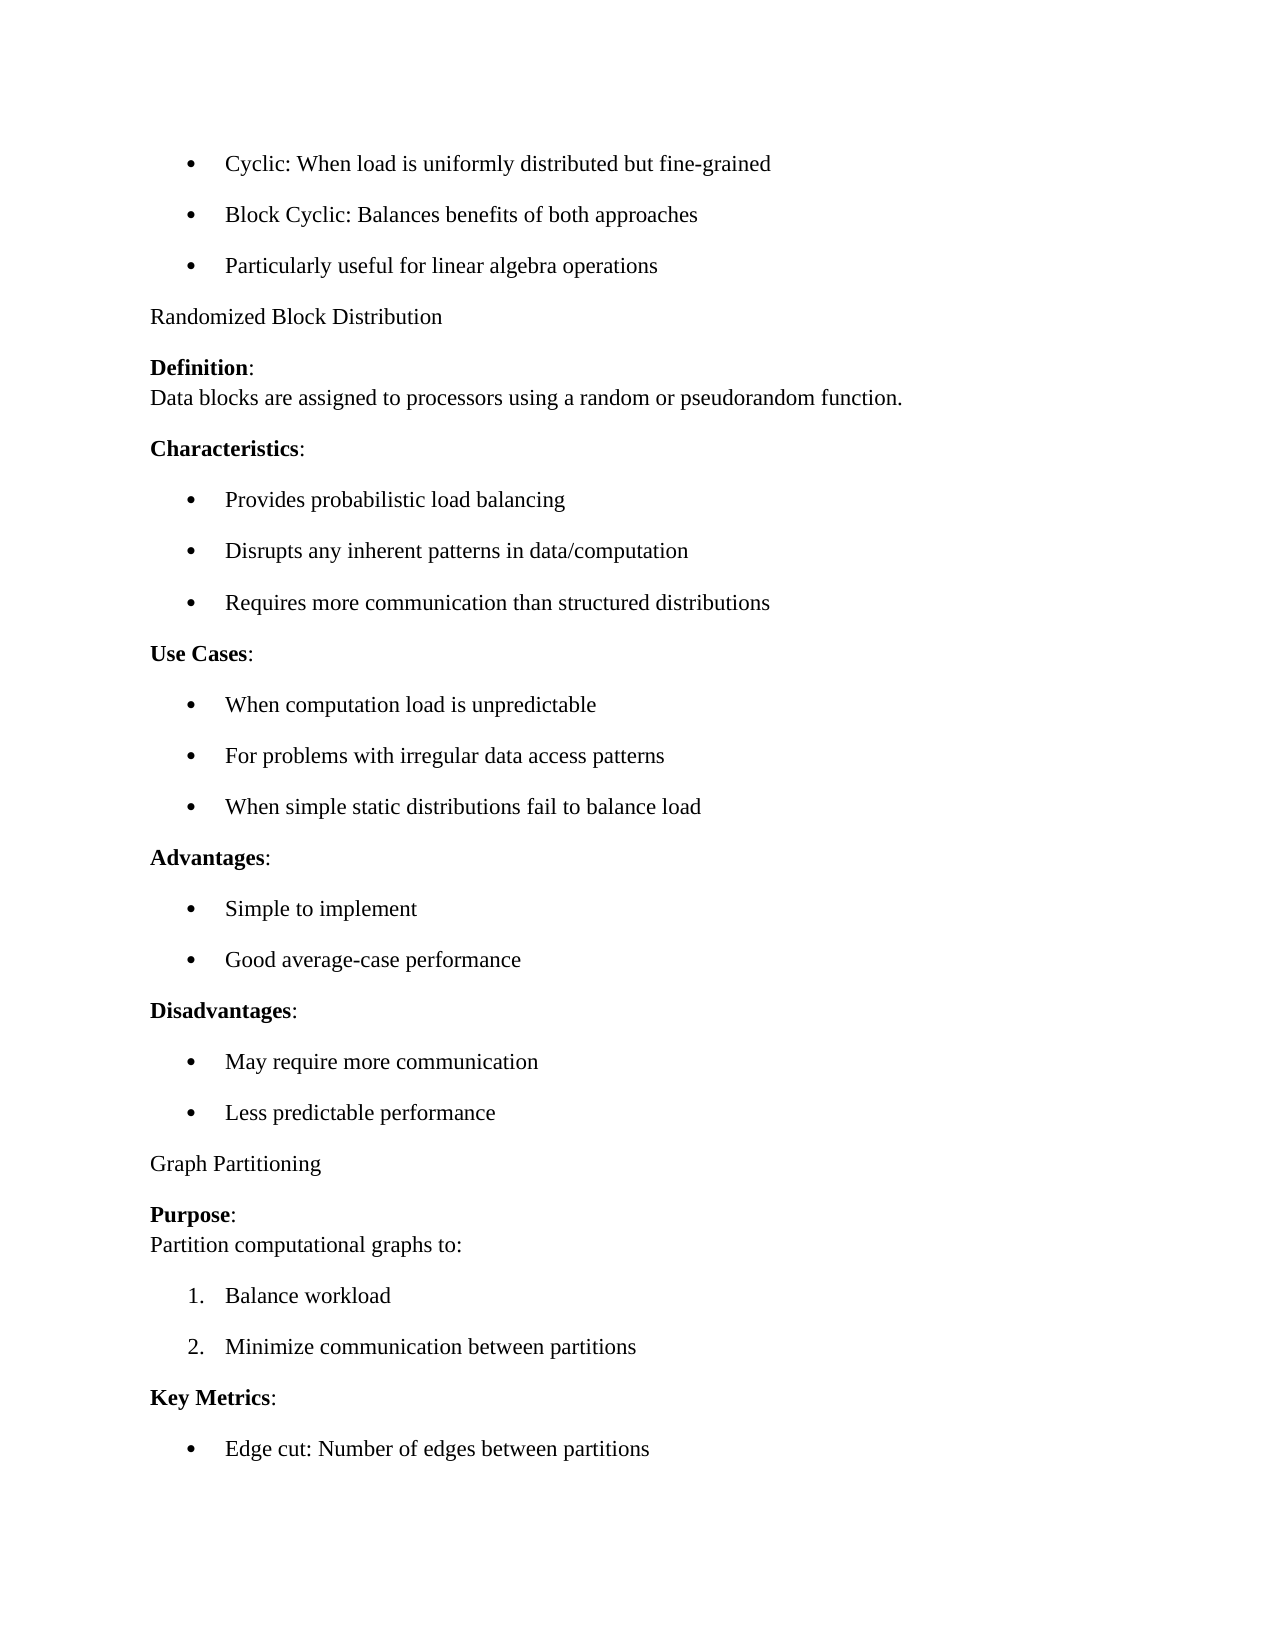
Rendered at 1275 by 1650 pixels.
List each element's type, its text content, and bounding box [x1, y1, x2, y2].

list Simple to implement [187, 895, 1125, 921]
list Disrupts any inherent patterns in data/computation [187, 537, 1125, 564]
list When computation load is unpredictable [187, 691, 1125, 717]
list May require more communication [187, 1048, 1125, 1074]
list When simple static distributions fail to balance load [187, 793, 1125, 819]
list Particularly useful for linear algebra operations [187, 252, 1125, 278]
list Provides probabilistic load balancing [187, 486, 1125, 513]
list Requires more communication than structured distributions [187, 588, 1125, 615]
text Randomized Block Distribution [150, 303, 1125, 329]
list Edge cut: Number of edges between partitions [187, 1435, 1125, 1462]
text Definition: Data blocks are assigned to processors using a random or pseudorandom function. [150, 354, 1125, 411]
list For problems with irregular data access patterns [187, 742, 1125, 768]
list Good average-case performance [187, 946, 1125, 972]
text Purpose: Partition computational graphs to: [150, 1201, 1125, 1258]
text Graph Partitioning [150, 1150, 1125, 1176]
text Advantages: [150, 844, 1125, 870]
text Key Metrics: [150, 1384, 1125, 1411]
list Balance workload [187, 1282, 1125, 1309]
list Cyclic: When load is uniformly distributed but fine-grained [187, 150, 1125, 176]
text Use Cases: [150, 639, 1125, 666]
list Block Cyclic: Balances benefits of both approaches [187, 201, 1125, 227]
list Less predictable performance [187, 1099, 1125, 1125]
list Minimize communication between partitions [187, 1333, 1125, 1360]
text Characteristics: [150, 435, 1125, 462]
text Disadvantages: [150, 997, 1125, 1023]
